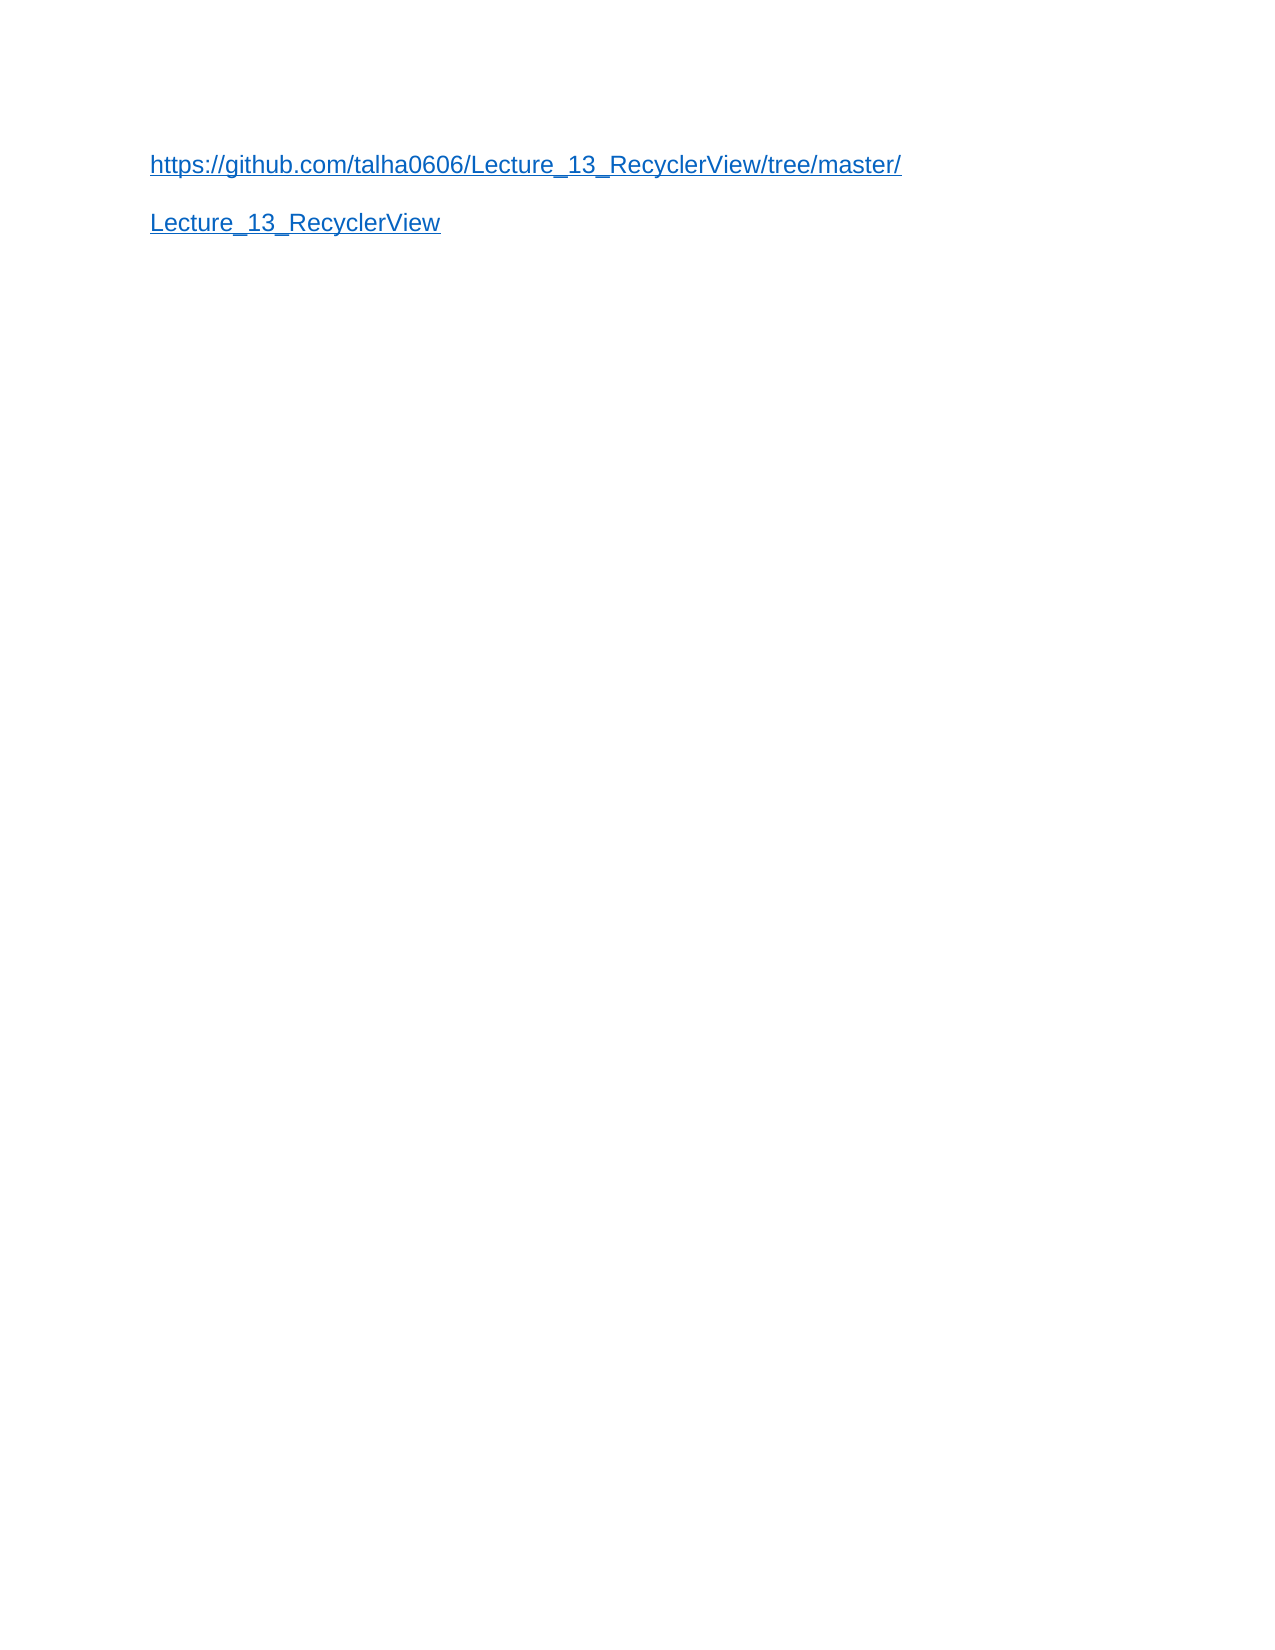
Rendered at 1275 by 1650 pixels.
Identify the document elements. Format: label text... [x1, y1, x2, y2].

text https://github.com/talha0606/Lecture_13_RecyclerView/tree/master/Lecture_13_RecyclerView [150, 150, 1125, 236]
